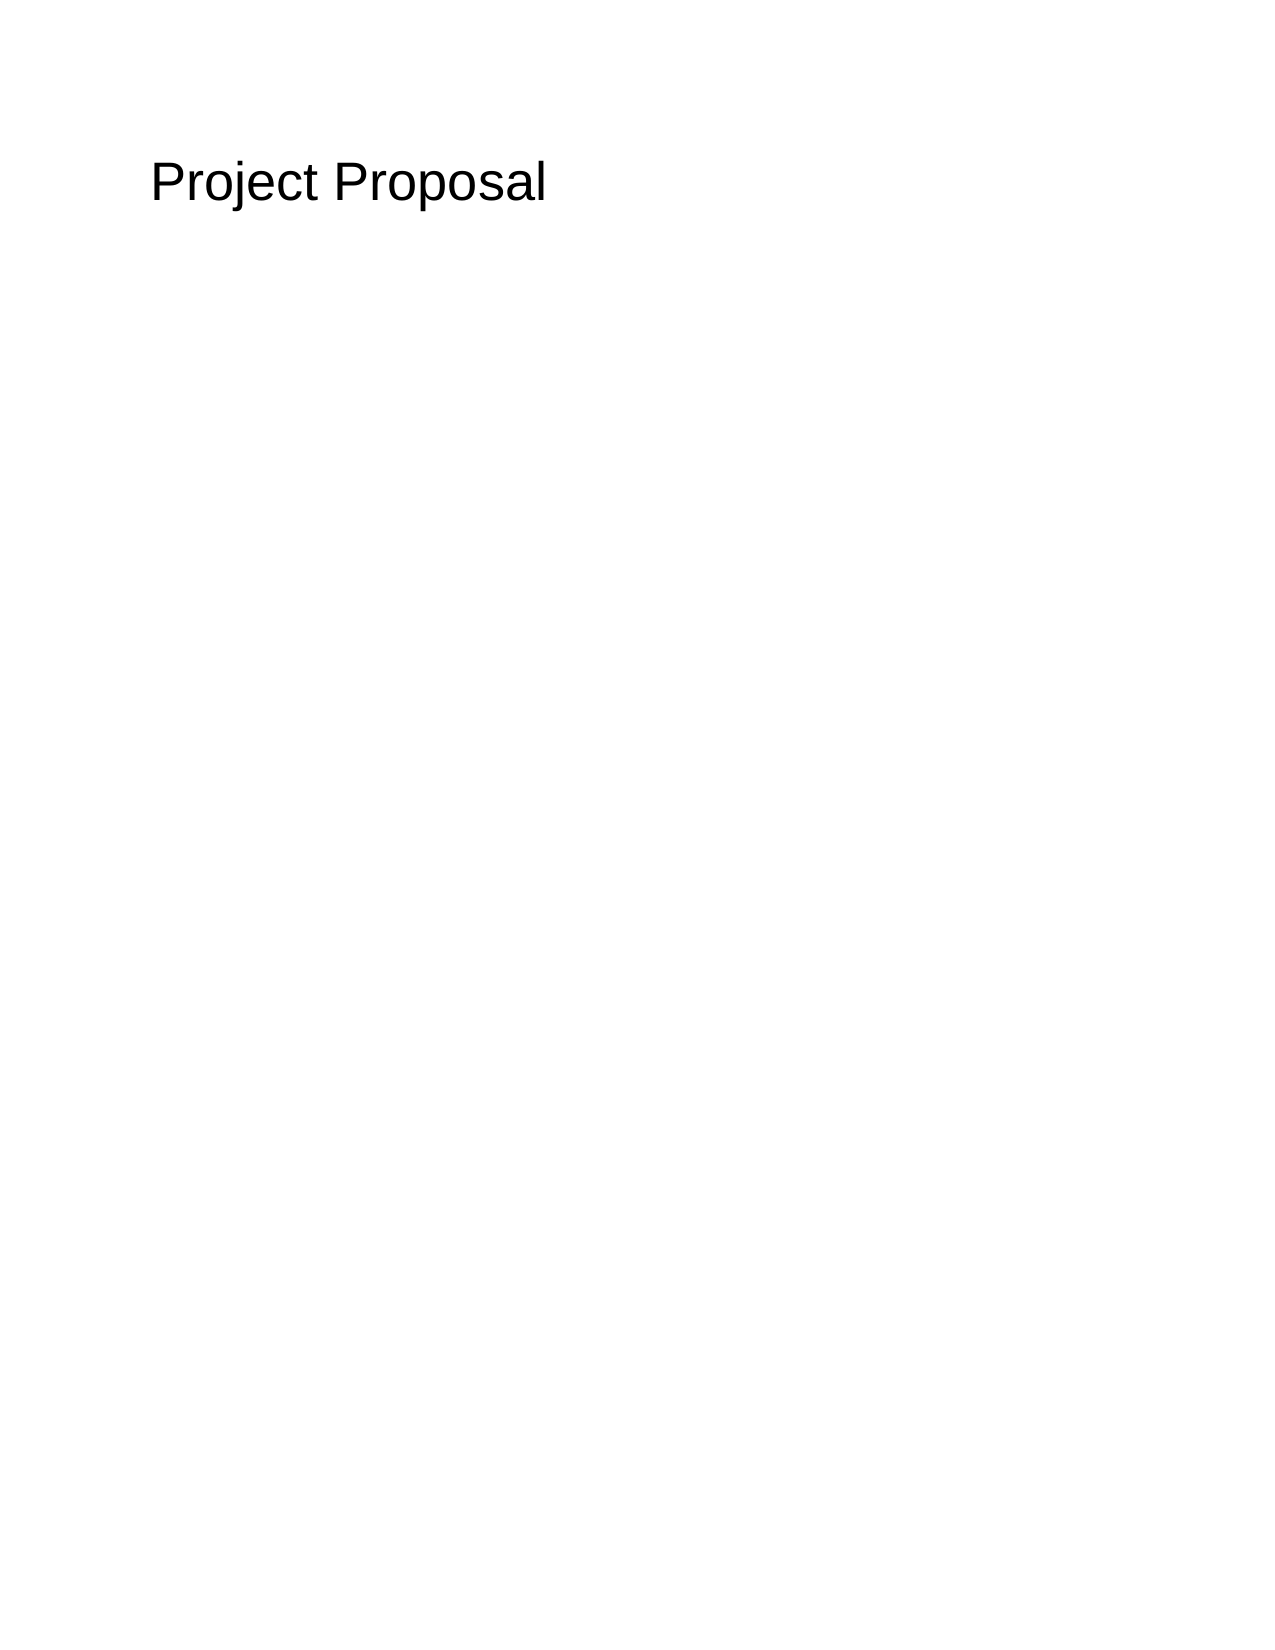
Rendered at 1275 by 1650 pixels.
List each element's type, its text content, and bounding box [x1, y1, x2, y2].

title Project Proposal [150, 150, 1125, 212]
